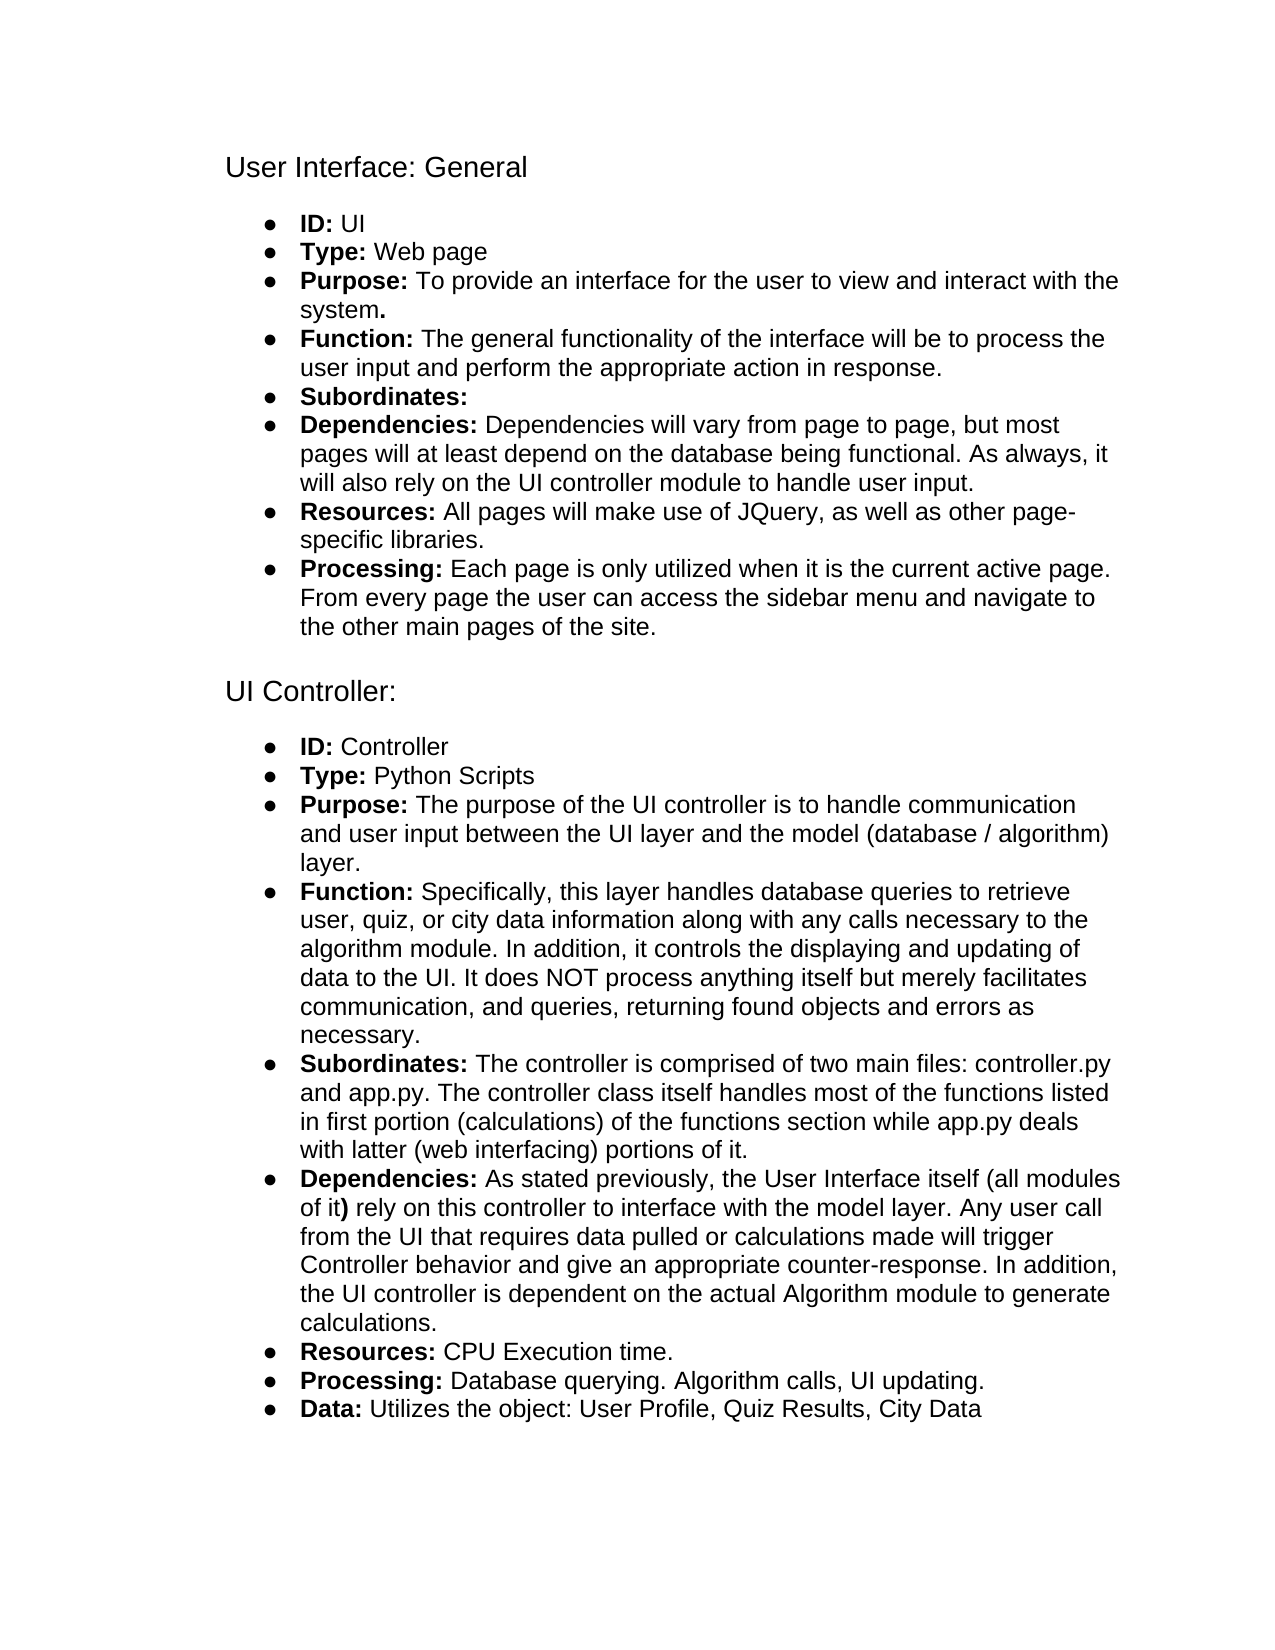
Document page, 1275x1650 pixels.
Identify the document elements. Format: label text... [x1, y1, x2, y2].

list Resources: CPU Execution time. [262, 1337, 1125, 1366]
list Purpose: The purpose of the UI controller is to handle communication and user input between the UI layer and the model (database / algorithm) layer. [262, 790, 1125, 876]
list Type: Python Scripts [262, 761, 1125, 790]
list Dependencies: Dependencies will vary from page to page, but most pages will at least depend on the database being functional. As always, it will also rely on the UI controller module to handle user input. [262, 410, 1125, 497]
list Subordinates: [262, 381, 1125, 410]
list Purpose: To provide an interface for the user to view and interact with the system. [262, 266, 1125, 324]
list Resources: All pages will make use of JQuery, as well as other page-specific libraries. [262, 497, 1125, 554]
list Function: Specifically, this layer handles database queries to retrieve user, quiz, or city data information along with any calls necessary to the algorithm module. In addition, it controls the displaying and updating of data to the UI. It does NOT process anything itself but merely facilitates communication, and queries, returning found objects and errors as necessary. [262, 876, 1125, 1049]
list Subordinates: The controller is comprised of two main files: controller.py and app.py. The controller class itself handles most of the functions listed in first portion (calculations) of the functions section while app.py deals with latter (web interfacing) portions of it. [262, 1049, 1125, 1164]
list Processing: Database querying. Algorithm calls, UI updating. [262, 1366, 1125, 1394]
list ID: UI [262, 208, 1125, 237]
list ID: Controller [262, 732, 1125, 761]
list Processing: Each page is only utilized when it is the current active page. From every page the user can access the sidebar menu and navigate to the other main pages of the site. [262, 554, 1125, 641]
subtitle User Interface: General [225, 150, 1125, 183]
list Function: The general functionality of the interface will be to process the user input and perform the appropriate action in response. [262, 324, 1125, 381]
subtitle UI Controller: [225, 674, 1125, 707]
list Type: Web page [262, 237, 1125, 266]
list Data: Utilizes the object: User Profile, Quiz Results, City Data [262, 1394, 1125, 1423]
list Dependencies: As stated previously, the User Interface itself (all modules of it) rely on this controller to interface with the model layer. Any user call from the UI that requires data pulled or calculations made will trigger Controller behavior and give an appropriate counter-response. In addition, the UI controller is dependent on the actual Algorithm module to generate calculations. [262, 1164, 1125, 1337]
